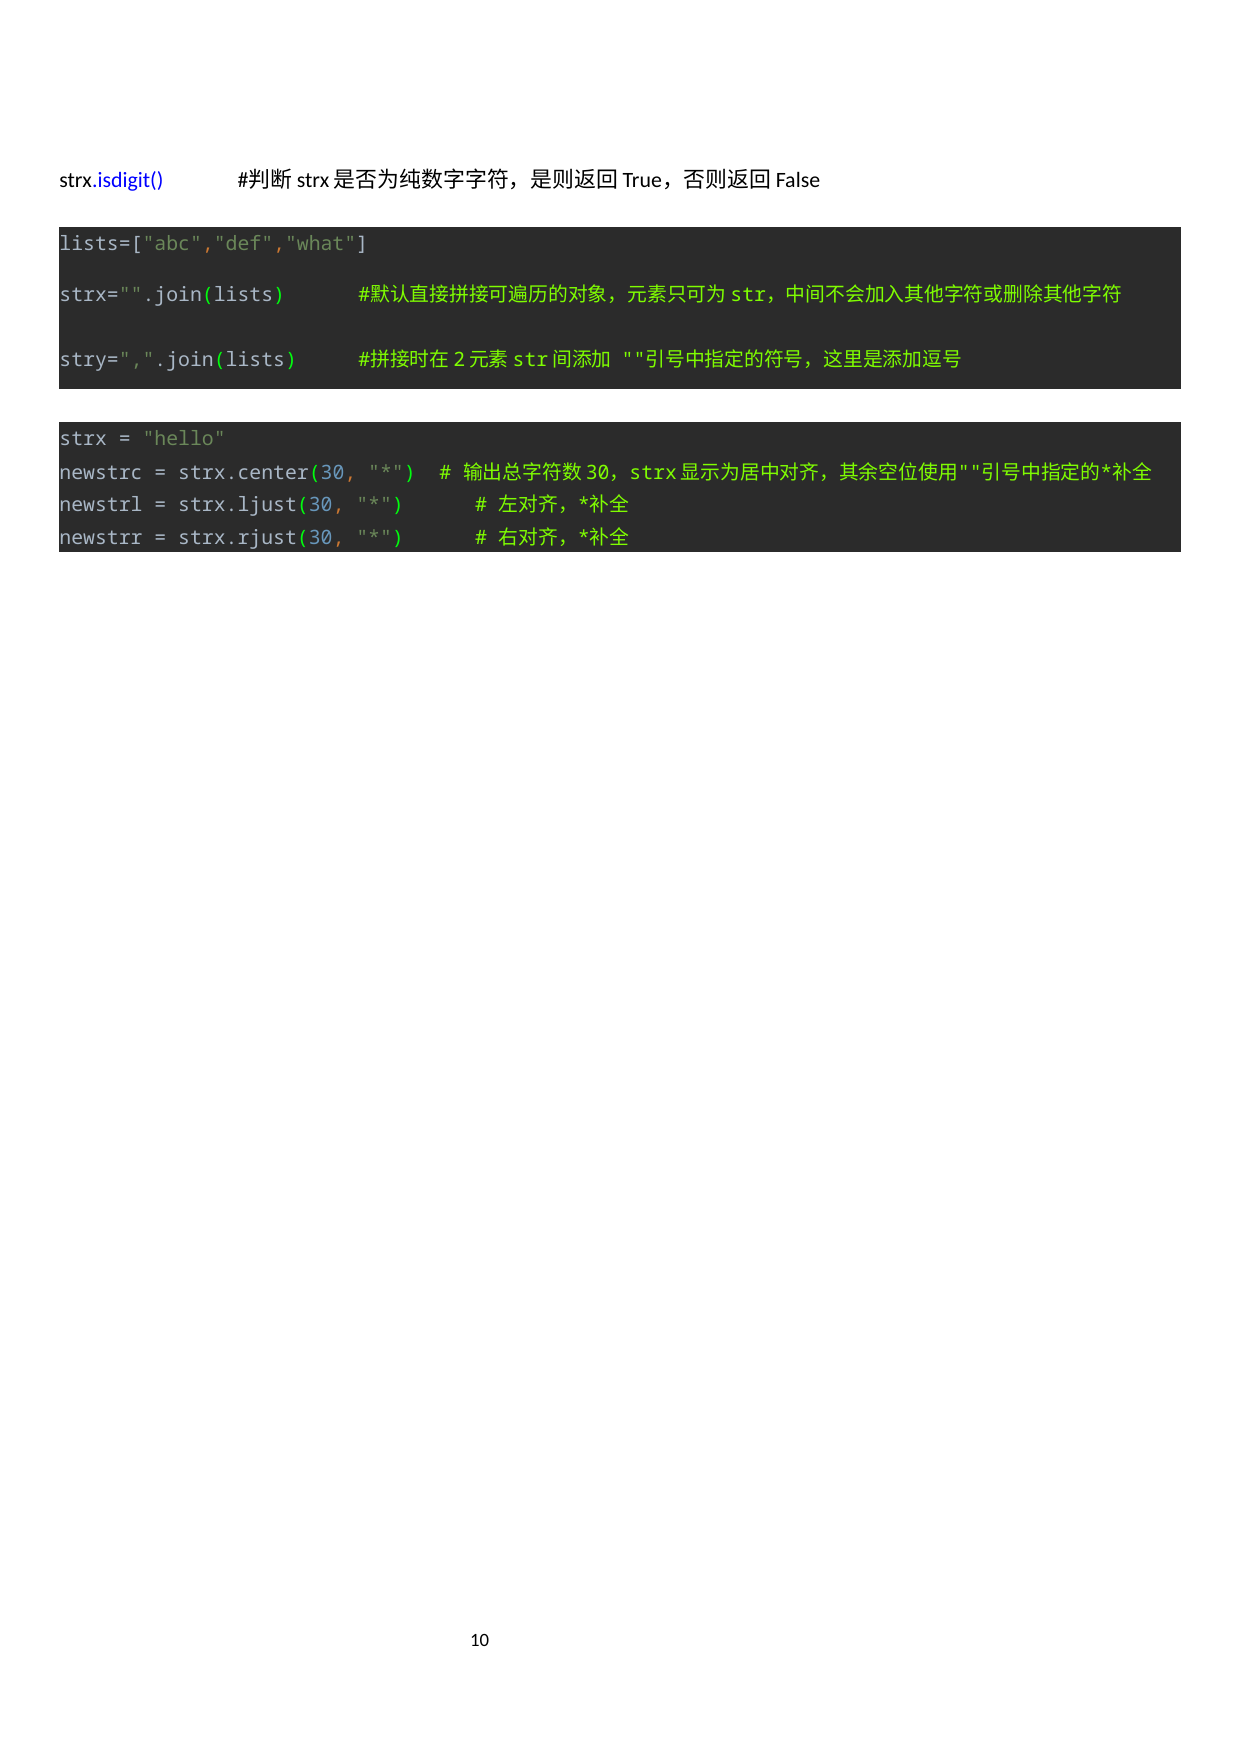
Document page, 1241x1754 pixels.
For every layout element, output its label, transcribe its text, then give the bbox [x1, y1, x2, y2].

text strx = "hello" newstrc = strx.center(30, "*") # 输出总字符数30，strx显示为居中对齐，其余空位使用""引号中指定的*补全 newstrl = strx.ljust(30, "*") # 左对齐，*补全 newstrr = strx.rjust(30, "*") # 右对齐，*补全 [59, 422, 1181, 552]
text strx.isdigit() #判断strx是否为纯数字字符，是则返回True，否则返回False [59, 162, 1181, 194]
text lists=["abc","def","what"] strx="".join(lists) #默认直接拼接可遍历的对象，元素只可为str，中间不会加入其他字符或删除其他字符 stry=",".join(lists) #拼接时在2元素str间添加 ""引号中指定的符号，这里是添加逗号 [59, 227, 1181, 389]
